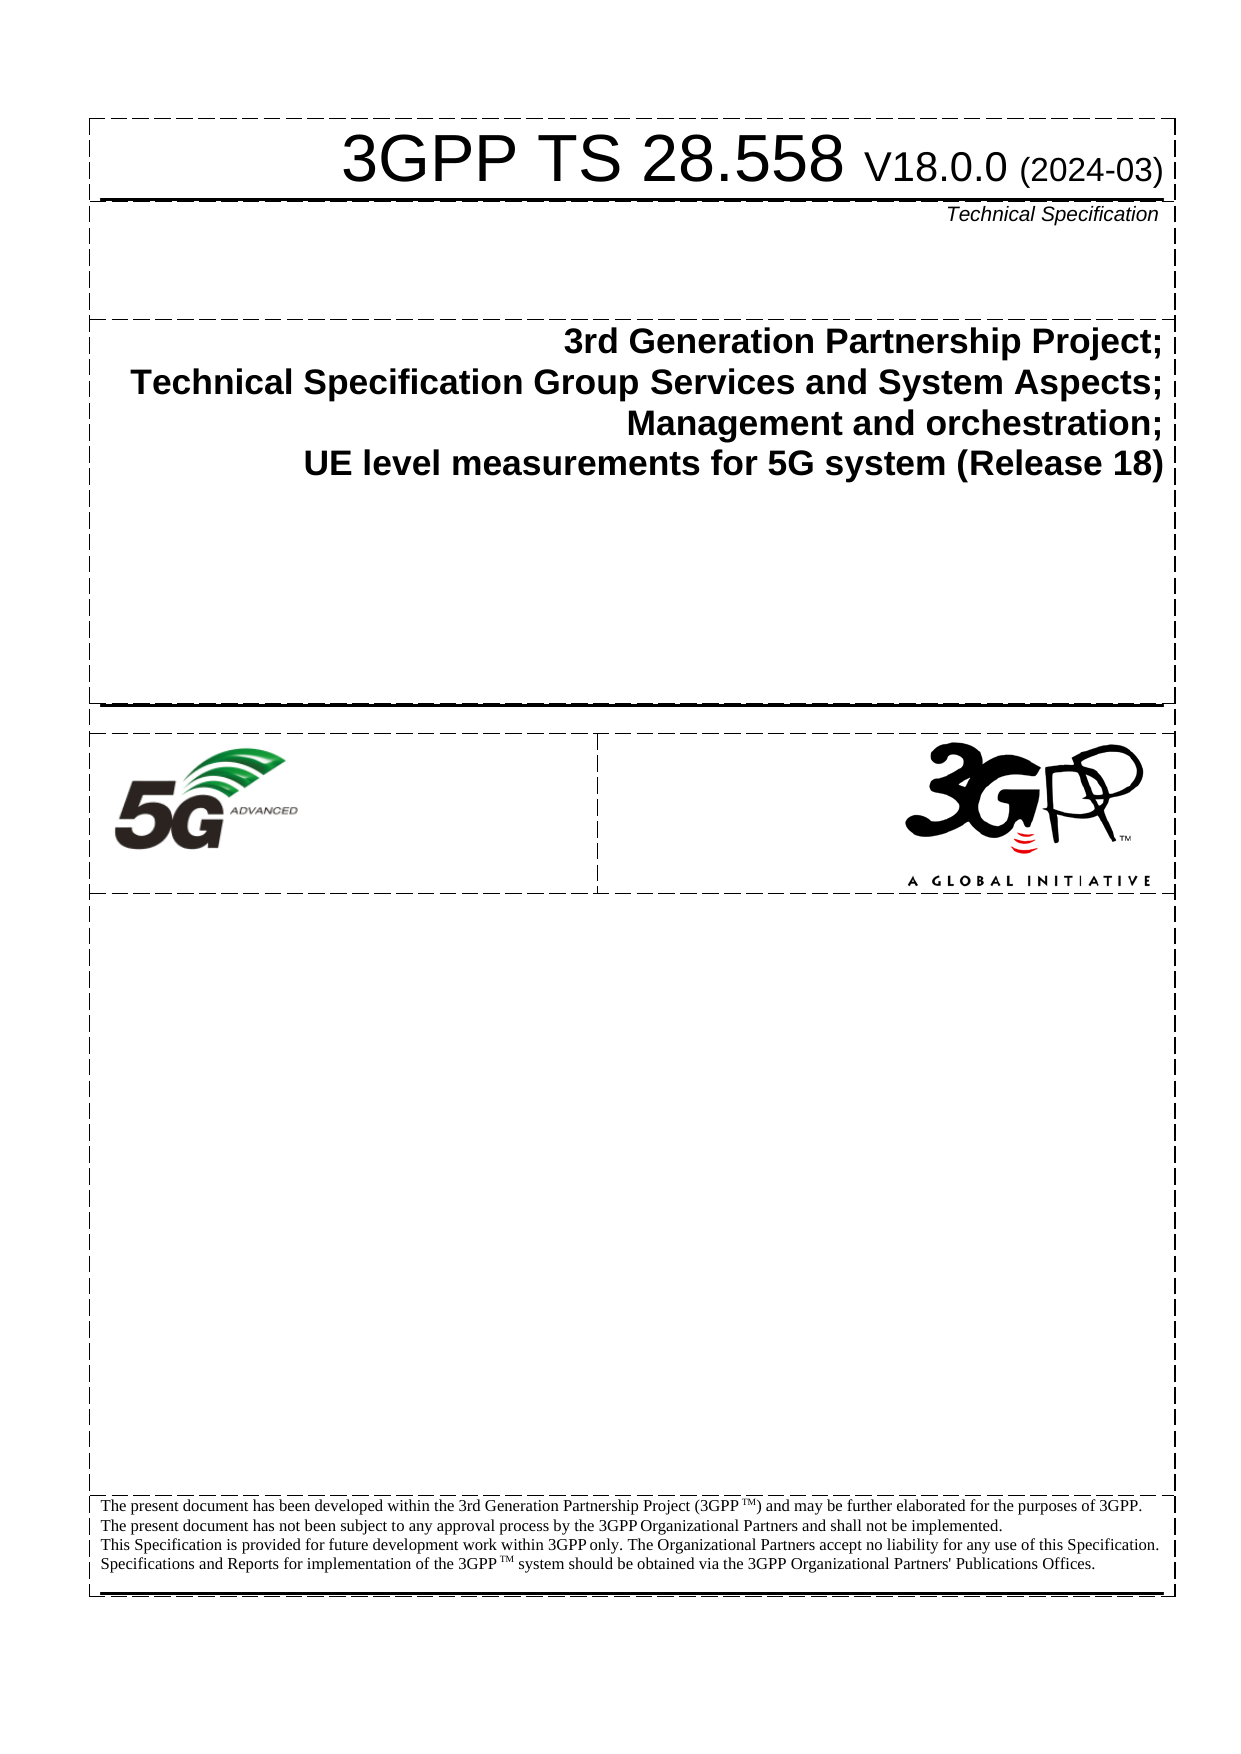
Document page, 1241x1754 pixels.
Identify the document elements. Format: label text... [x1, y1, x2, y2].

table_cell Technical Specification [89, 201, 1175, 319]
table_cell 3rd Generation Partnership Project; Technical Specification Group Services and System Aspects; Management and orchestration; UE level measurements for 5G system (Release 18) [89, 319, 1175, 703]
table_cell The present document has been developed within the 3rd Generation Partnership Project (3GPP TM) and may be further elaborated for the purposes of 3GPP. The present document has not been subject to any approval process by the 3GPP Organizational Partners and shall not be implemented. This Specification is provided for future development work within 3GPP only. The Organizational Partners accept no liability for any use of this Specification. Specifications and Reports for implementation of the 3GPP TM system should be obtained via the 3GPP Organizational Partners' Publications Offices. [89, 1495, 1175, 1596]
table_cell [598, 733, 1175, 893]
table_cell [89, 893, 1175, 1495]
table_cell [89, 704, 1175, 733]
table_cell [89, 733, 598, 893]
picture [100, 734, 312, 864]
picture [897, 734, 1164, 891]
table_header 3GPP TS 28.558 V18.0.0 (2024-03) [89, 118, 1175, 201]
